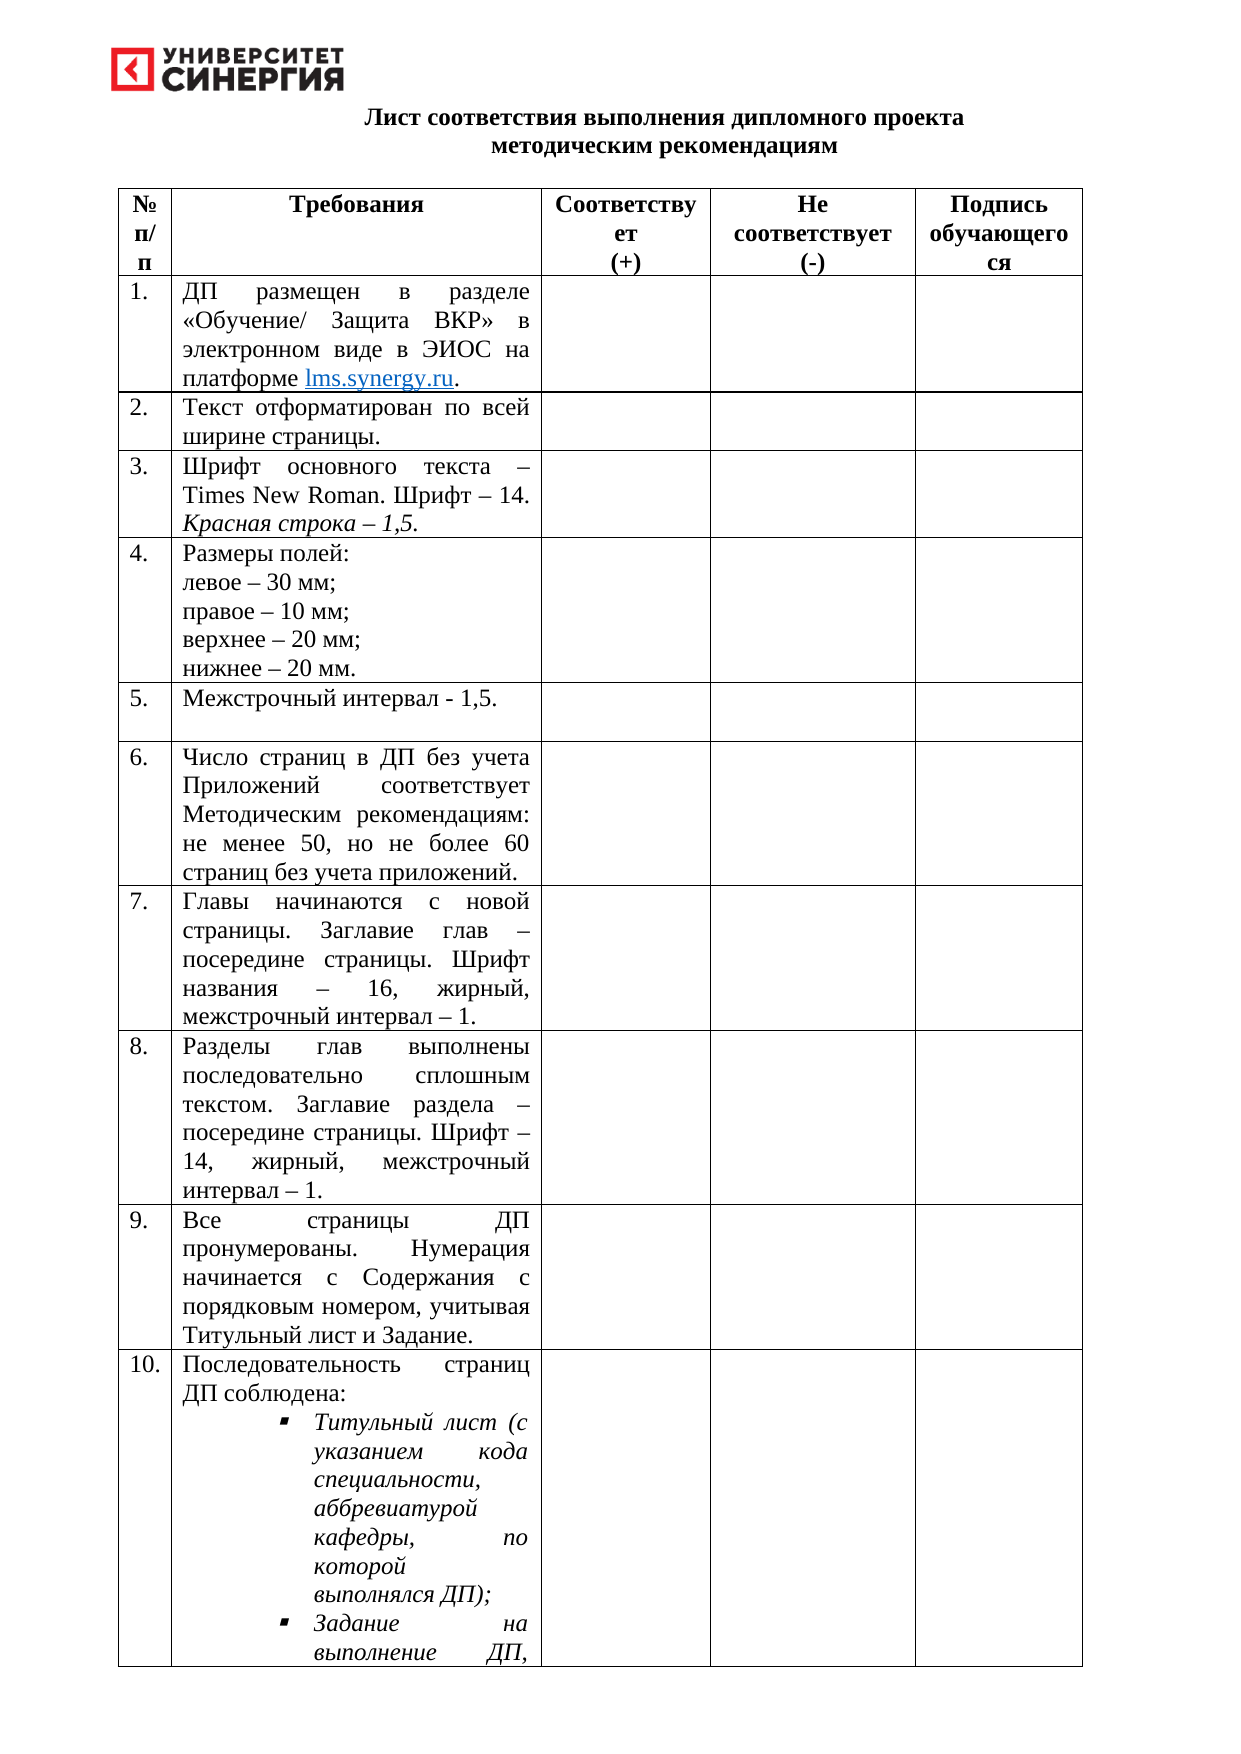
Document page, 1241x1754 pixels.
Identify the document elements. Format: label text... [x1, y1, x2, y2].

table_cell [119, 742, 171, 885]
table_cell [916, 1205, 1082, 1348]
table_cell [119, 538, 171, 682]
table_cell [916, 538, 1082, 682]
table_cell [711, 886, 915, 1030]
table_cell [542, 538, 710, 682]
text Лист соответствия выполнения дипломного проекта [177, 102, 1152, 131]
table_cell [711, 451, 915, 537]
table_cell Все страницы ДП пронумерованы. Нумерация начинается с Cодержания с порядковым номером, учитывая Титульный лист и Задание. [172, 1205, 541, 1348]
table_cell Размеры полей: левое – ; правое – 10 мм; верхнее – 20 мм; нижнее – . [172, 538, 541, 682]
table_cell [711, 742, 915, 885]
table_cell [119, 1205, 171, 1348]
table_cell [542, 1350, 710, 1666]
table_cell [916, 1031, 1082, 1204]
text методическим рекомендациям [177, 131, 1152, 159]
table_header Требования [172, 189, 541, 275]
table_cell [916, 683, 1082, 741]
table_header Не соответствует (-) [711, 189, 915, 275]
table_cell [916, 1350, 1082, 1666]
table_header Подпись обучающегося [916, 189, 1082, 275]
table_cell [119, 276, 171, 391]
table_cell Текст отформатирован по всей ширине страницы. [172, 393, 541, 450]
table_cell Число страниц в ДП без учета Приложений соответствует Методическим рекомендациям: не менее 50, но не более 60 страниц без учета приложений. [172, 742, 541, 885]
table_cell [542, 451, 710, 537]
table_cell [542, 393, 710, 450]
table_cell [916, 393, 1082, 450]
table_cell [711, 393, 915, 450]
table_cell [916, 742, 1082, 885]
table_cell [711, 1205, 915, 1348]
table_header № п/п [119, 189, 171, 275]
table_cell [916, 886, 1082, 1030]
table_cell [916, 276, 1082, 391]
table_header Соответствует (+) [542, 189, 710, 275]
table_cell [542, 742, 710, 885]
table_cell Главы начинаются с новой страницы. Заглавие глав – посередине страницы. Шрифт названия – 16, жирный, межстрочный интервал – 1. [172, 886, 541, 1030]
table_cell Межстрочный интервал - 1,5. [172, 683, 541, 741]
table_cell [542, 276, 710, 391]
table_cell ДП размещен в разделе «Обучение/ Защита ВКР» в электронном виде в ЭИОС на платформе lms.synergy.ru. [172, 276, 541, 391]
table_cell [119, 451, 171, 537]
table_cell [119, 683, 171, 741]
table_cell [172, 1350, 541, 1666]
table_cell [711, 276, 915, 391]
table_cell Разделы глав выполнены последовательно сплошным текстом. Заглавие раздела – посередине страницы. Шрифт – 14, жирный, межстрочный интервал – 1. [172, 1031, 541, 1204]
table_cell [542, 683, 710, 741]
table_cell [542, 886, 710, 1030]
table_cell [916, 451, 1082, 537]
table_cell [119, 1350, 171, 1666]
table_cell Шрифт основного текста – Times New Roman. Шрифт – 14. Красная строка – 1,5. [172, 451, 541, 537]
table_cell [119, 886, 171, 1030]
table_cell [711, 683, 915, 741]
table_cell [711, 1031, 915, 1204]
picture [108, 45, 346, 93]
table_cell [119, 393, 171, 450]
table_cell [119, 1031, 171, 1204]
table_cell [542, 1205, 710, 1348]
table_cell [542, 1031, 710, 1204]
table_cell [711, 538, 915, 682]
table_cell [711, 1350, 915, 1666]
